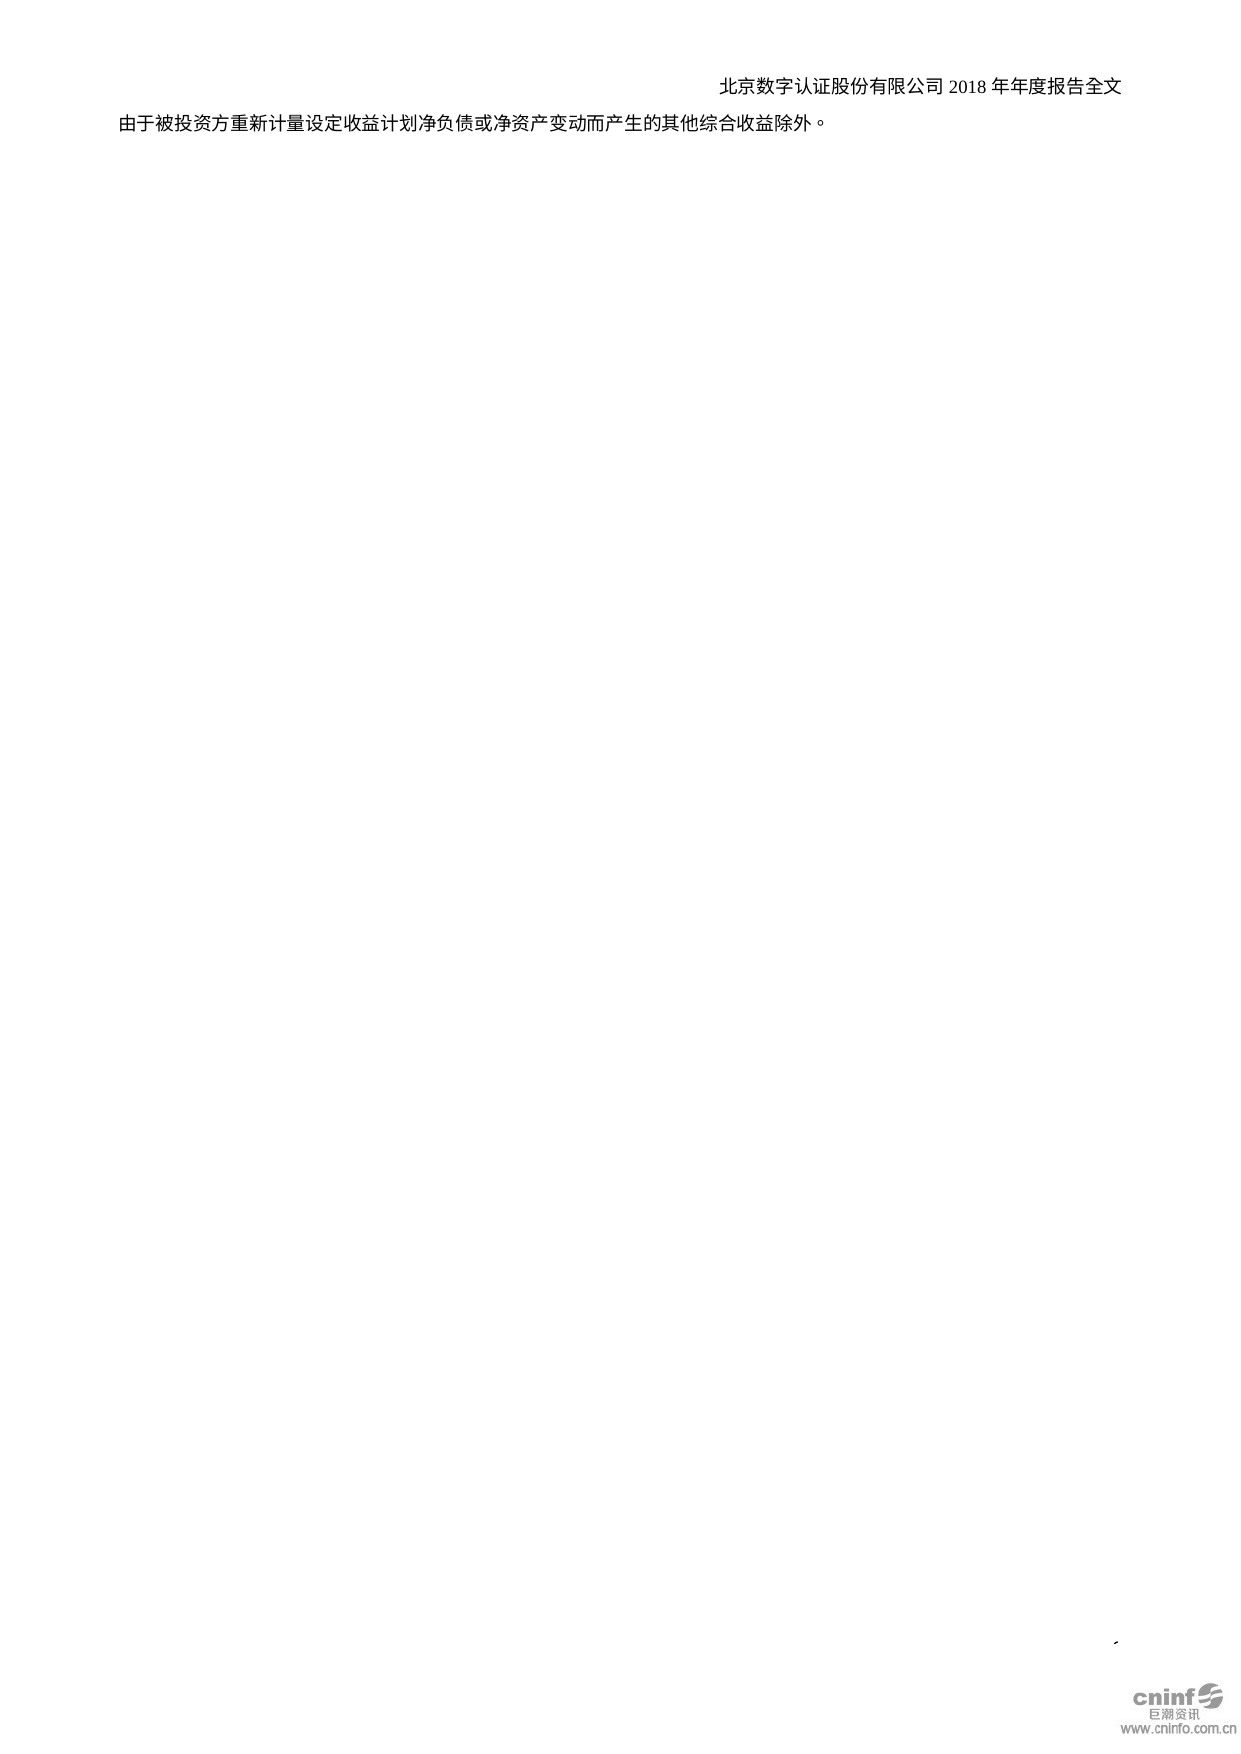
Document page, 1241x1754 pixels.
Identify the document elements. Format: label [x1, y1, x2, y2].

text [118, 110, 1132, 136]
picture [1115, 1680, 1240, 1737]
